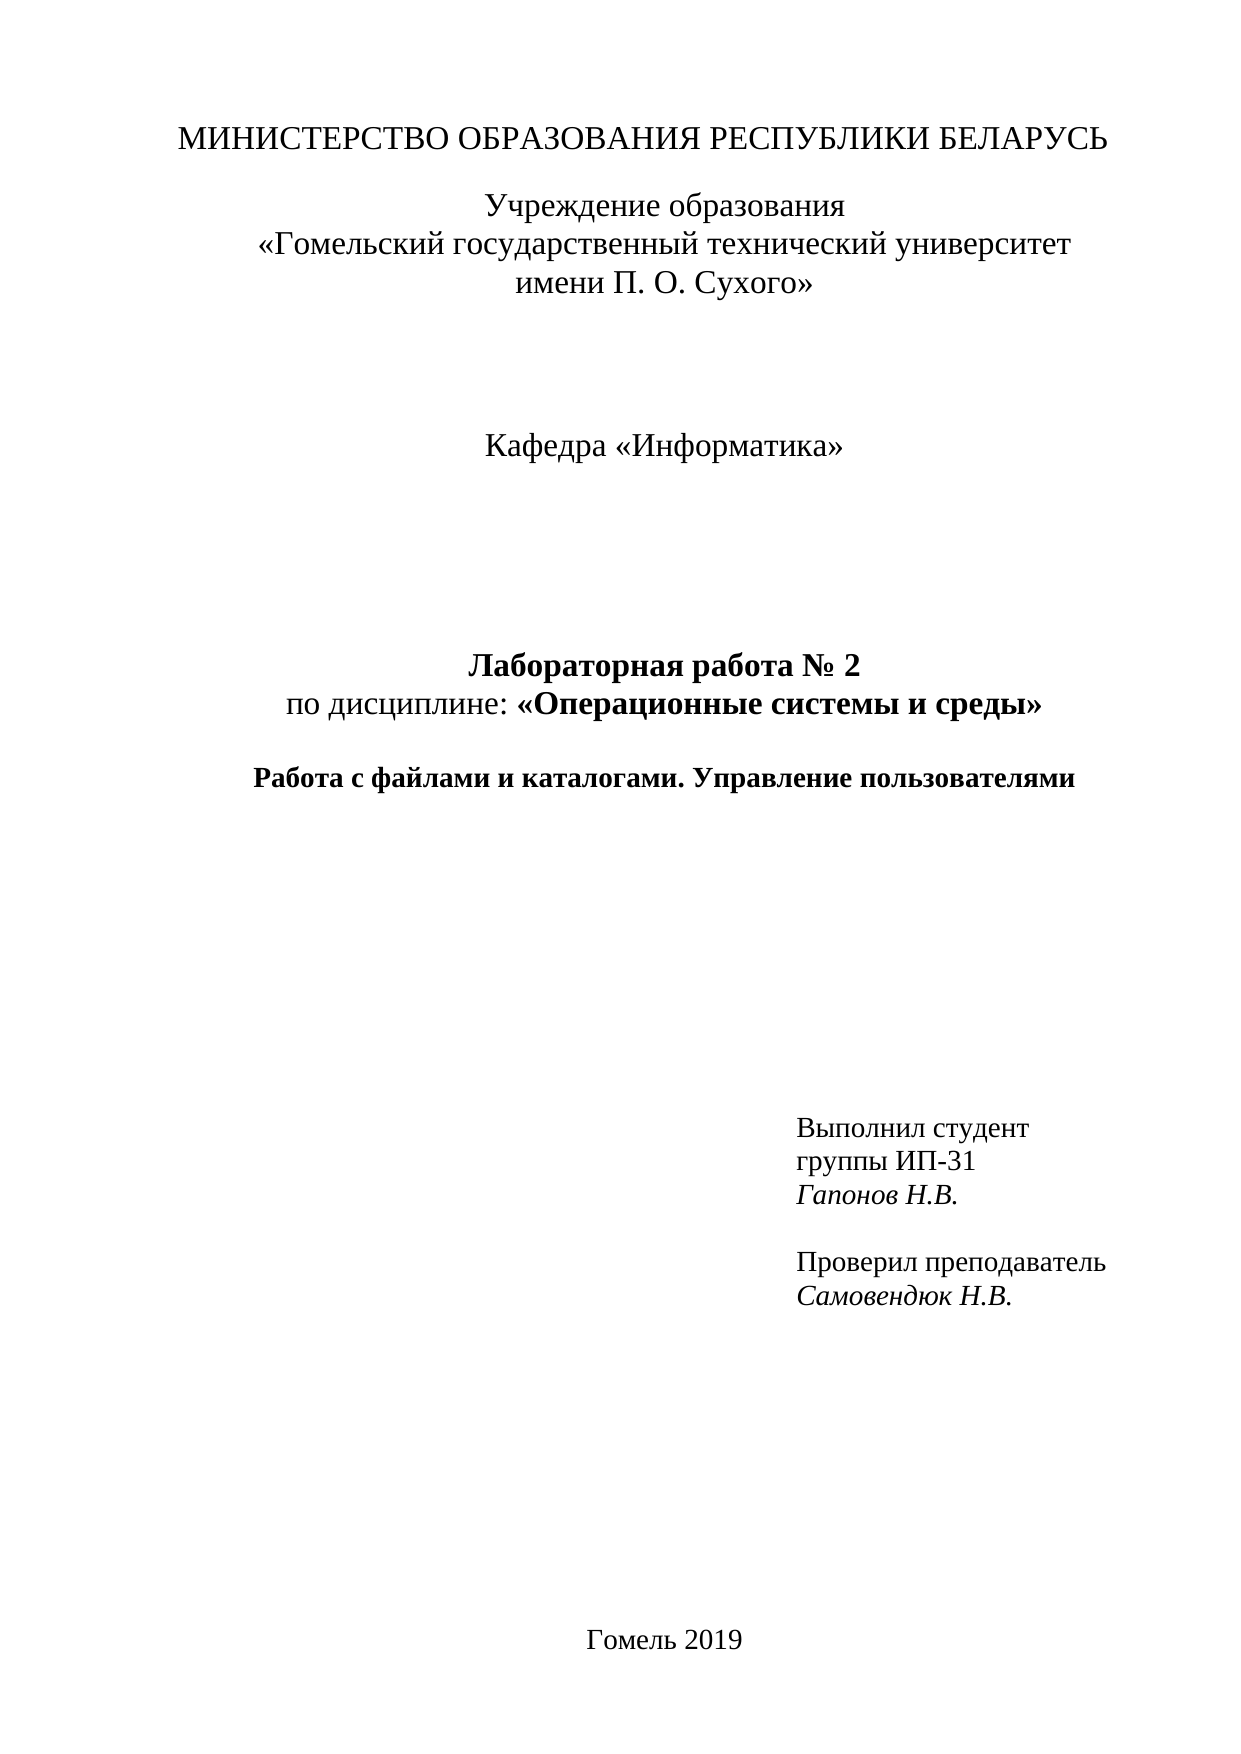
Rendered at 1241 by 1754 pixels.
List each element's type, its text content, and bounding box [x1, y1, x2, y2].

text Проверил преподаватель [796, 1244, 1152, 1278]
text Работа с файлами и каталогами. Управление пользователями [177, 760, 1152, 794]
text Лабораторная работа № 2 [177, 645, 1152, 683]
text имени П. О. Сухого» [177, 262, 1152, 300]
text Самовендюк Н.В. [796, 1278, 1152, 1311]
text Учреждение образования [177, 185, 1152, 223]
text группы ИП-31 [796, 1143, 1152, 1177]
text Гапонов Н.В. [796, 1177, 1152, 1211]
text Выполнил студент [796, 1110, 1152, 1143]
text «Гомельский государственный технический университет [177, 223, 1152, 262]
text Кафедра «Информатика» [177, 425, 1152, 463]
text Министерство Образования Республики Беларусь [177, 118, 1152, 156]
text по дисциплине: «Операционные системы и среды» [177, 683, 1152, 722]
